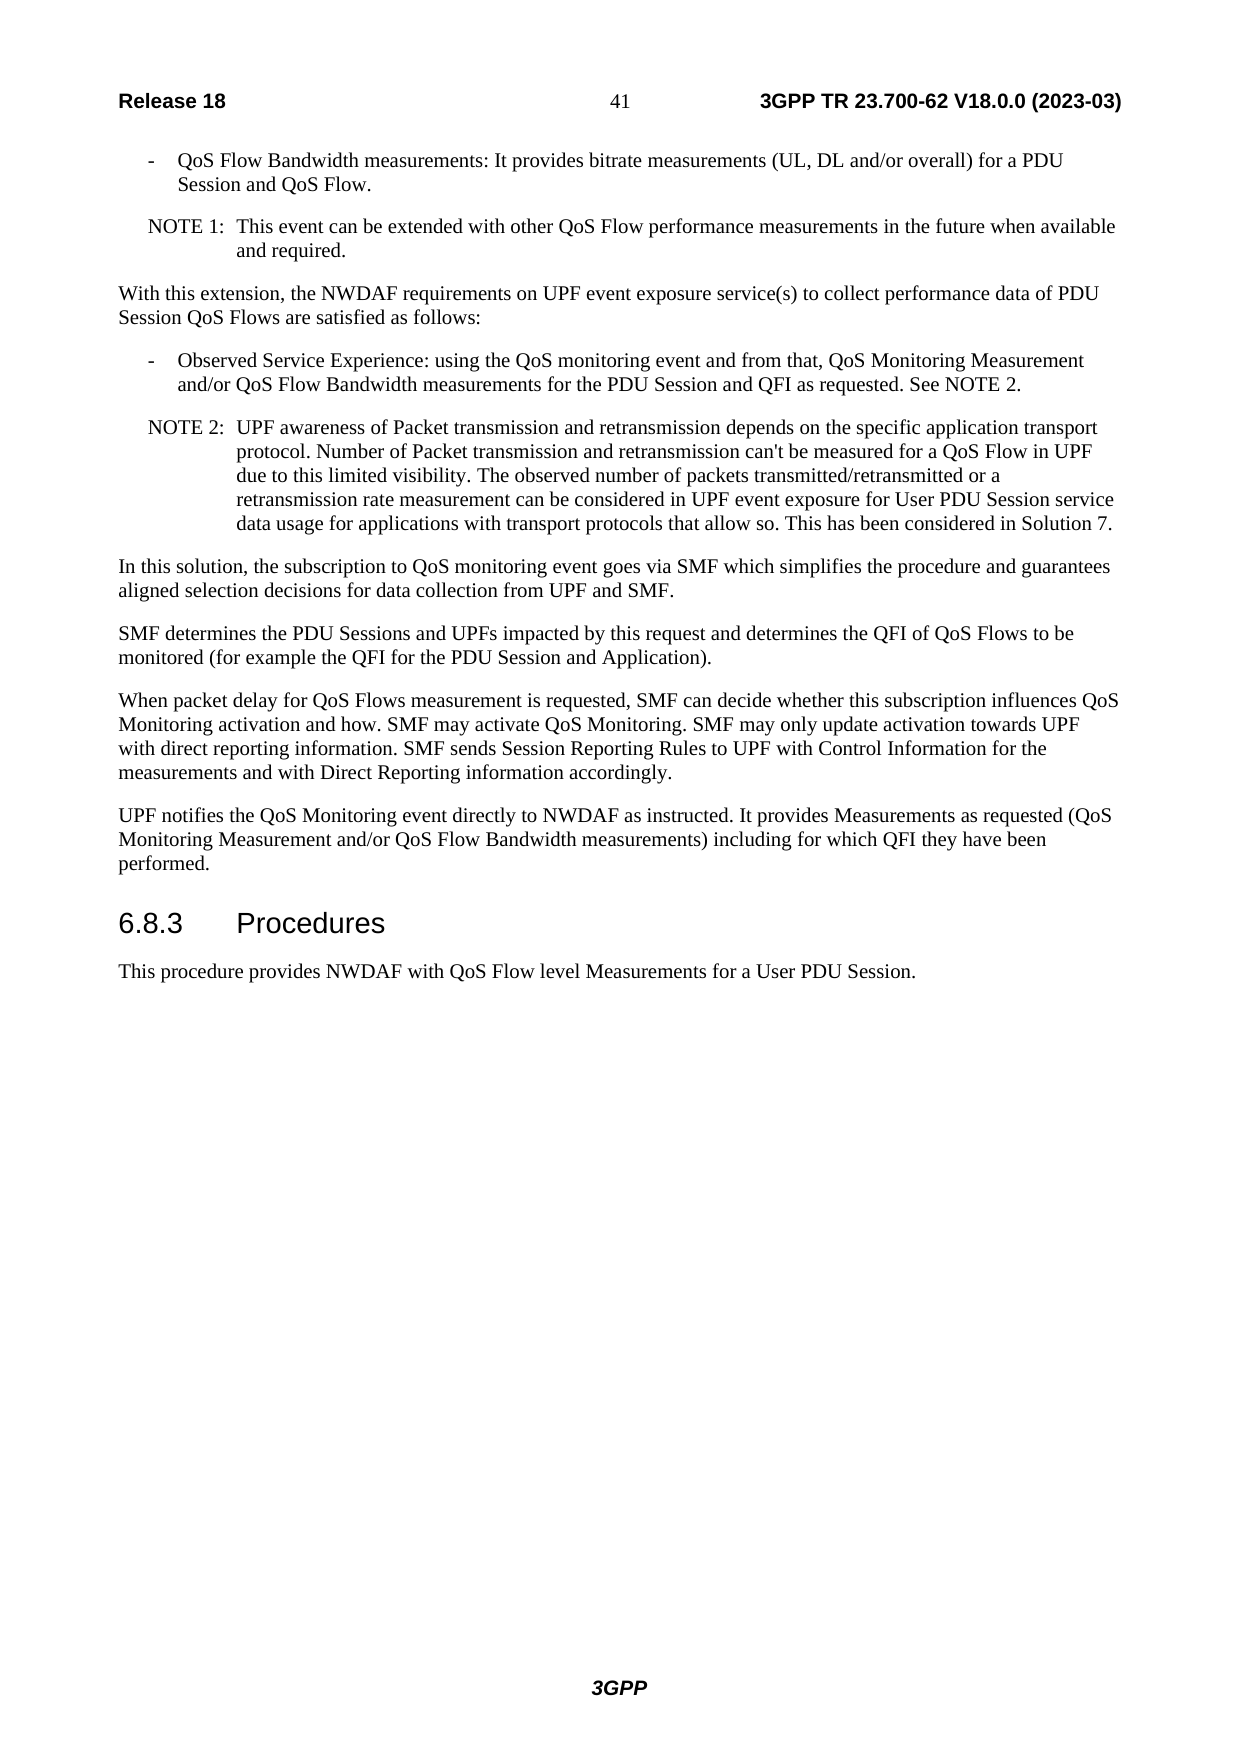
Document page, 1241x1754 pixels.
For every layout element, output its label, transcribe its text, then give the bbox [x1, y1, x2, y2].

text - Observed Service Experience: using the QoS monitoring event and from that, QoS Monitoring Measurement and/or QoS Flow Bandwidth measurements for the PDU Session and QFI as requested. See NOTE 2. [148, 348, 1122, 396]
text UPF notifies the QoS Monitoring event directly to NWDAF as instructed. It provides Measurements as requested (QoS Monitoring Measurement and/or QoS Flow Bandwidth measurements) including for which QFI they have been performed. [118, 803, 1122, 875]
text When packet delay for QoS Flows measurement is requested, SMF can decide whether this subscription influences QoS Monitoring activation and how. SMF may activate QoS Monitoring. SMF may only update activation towards UPF with direct reporting information. SMF sends Session Reporting Rules to UPF with Control Information for the measurements and with Direct Reporting information accordingly. [118, 688, 1122, 784]
subtitle 6.8.3 Procedures [118, 906, 1122, 940]
text In this solution, the subscription to QoS monitoring event goes via SMF which simplifies the procedure and guarantees aligned selection decisions for data collection from UPF and SMF. [118, 554, 1122, 602]
text NOTE 1: This event can be extended with other QoS Flow performance measurements in the future when available and required. [148, 214, 1122, 262]
text - QoS Flow Bandwidth measurements: It provides bitrate measurements (UL, DL and/or overall) for a PDU Session and QoS Flow. [148, 147, 1122, 196]
text NOTE 2: UPF awareness of Packet transmission and retransmission depends on the specific application transport protocol. Number of Packet transmission and retransmission can't be measured for a QoS Flow in UPF due to this limited visibility. The observed number of packets transmitted/retransmitted or a retransmission rate measurement can be considered in UPF event exposure for User PDU Session service data usage for applications with transport protocols that allow so. This has been considered in Solution 7. [148, 415, 1122, 535]
text This procedure provides NWDAF with QoS Flow level Measurements for a User PDU Session. [118, 958, 1122, 983]
text With this extension, the NWDAF requirements on UPF event exposure service(s) to collect performance data of PDU Session QoS Flows are satisfied as follows: [118, 281, 1122, 329]
text SMF determines the PDU Sessions and UPFs impacted by this request and determines the QFI of QoS Flows to be monitored (for example the QFI for the PDU Session and Application). [118, 621, 1122, 669]
